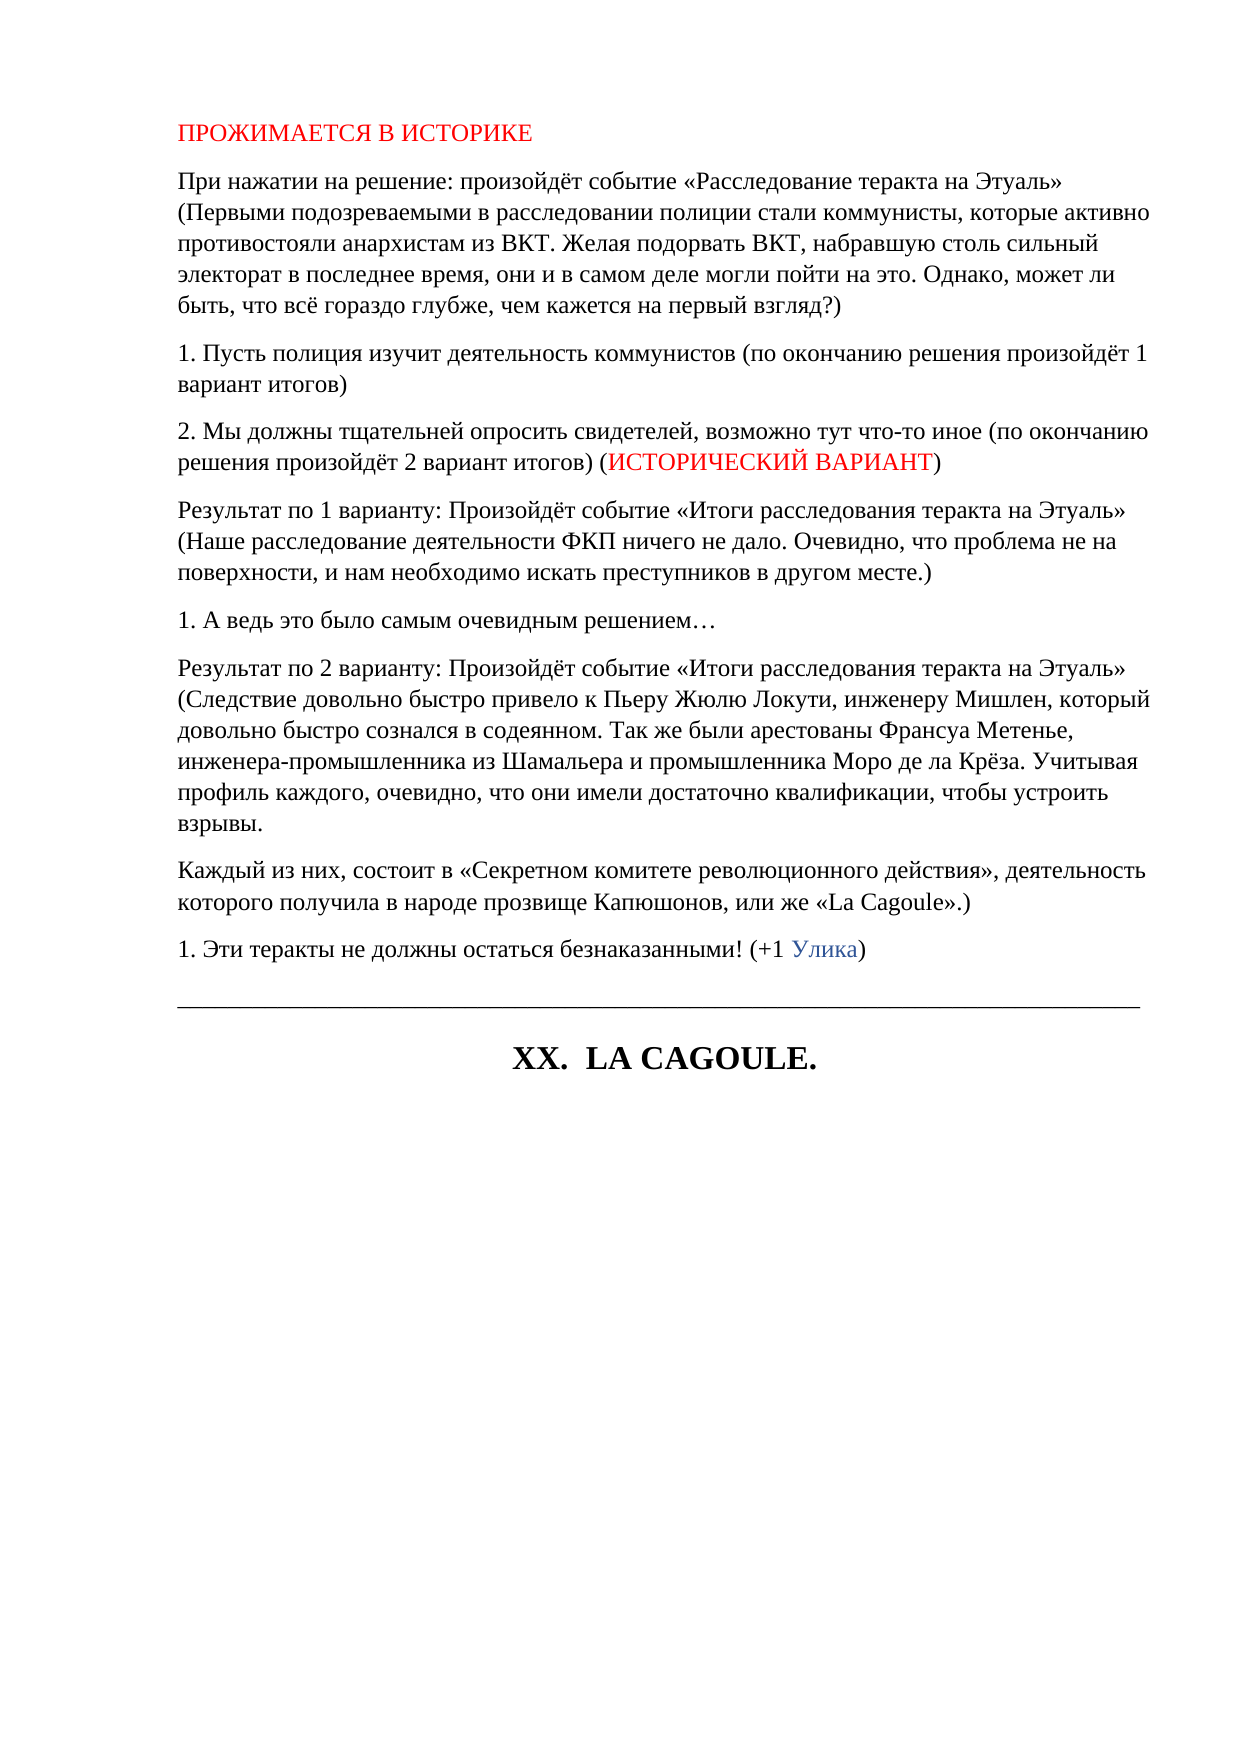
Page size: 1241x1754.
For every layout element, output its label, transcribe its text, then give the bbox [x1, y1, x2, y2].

text Результат по 1 варианту: Произойдёт событие «Итоги расследования теракта на Этуаль» (Наше расследование деятельности ФКП ничего не дало. Очевидно, что проблема не на поверхности, и нам необходимо искать преступников в другом месте.) [177, 495, 1152, 586]
text 1. Пусть полиция изучит деятельность коммунистов (по окончанию решения произойдёт 1 вариант итогов) [177, 338, 1152, 397]
text 1. А ведь это было самым очевидным решением… [177, 605, 1152, 634]
text Каждый из них, состоит в «Секретном комитете революционного действия», деятельность которого получила в народе прозвище Капюшонов, или же «La Cagoule».) [177, 856, 1152, 915]
text Результат по 2 варианту: Произойдёт событие «Итоги расследования теракта на Этуаль» (Следствие довольно быстро привело к Пьеру Жюлю Локути, инженеру Мишлен, который довольно быстро сознался в содеянном. Так же были арестованы Франсуа Метенье, инженера-промышленника из Шамальера и промышленника Моро де ла Крёза. Учитывая профиль каждого, очевидно, что они имели достаточно квалификации, чтобы устроить взрывы. [177, 653, 1152, 837]
text 2. Мы должны тщательней опросить свидетелей, возможно тут что-то иное (по окончанию решения произойдёт 2 вариант итогов) (ИСТОРИЧЕСКИЙ ВАРИАНТ) [177, 416, 1152, 476]
subtitle LA CAGOULE. [177, 1038, 1152, 1076]
text _____________________________________________________________________________ [177, 982, 1152, 1011]
text ПРОЖИМАЕТСЯ В ИСТОРИКЕ [177, 118, 1152, 147]
text При нажатии на решение: произойдёт событие «Расследование теракта на Этуаль» (Первыми подозреваемыми в расследовании полиции стали коммунисты, которые активно противостояли анархистам из ВКТ. Желая подорвать ВКТ, набравшую столь сильный электорат в последнее время, они и в самом деле могли пойти на это. Однако, может ли быть, что всё гораздо глубже, чем кажется на первый взгляд?) [177, 166, 1152, 319]
text 1. Эти теракты не должны остаться безнаказанными! (+1 Улика) [177, 934, 1152, 963]
